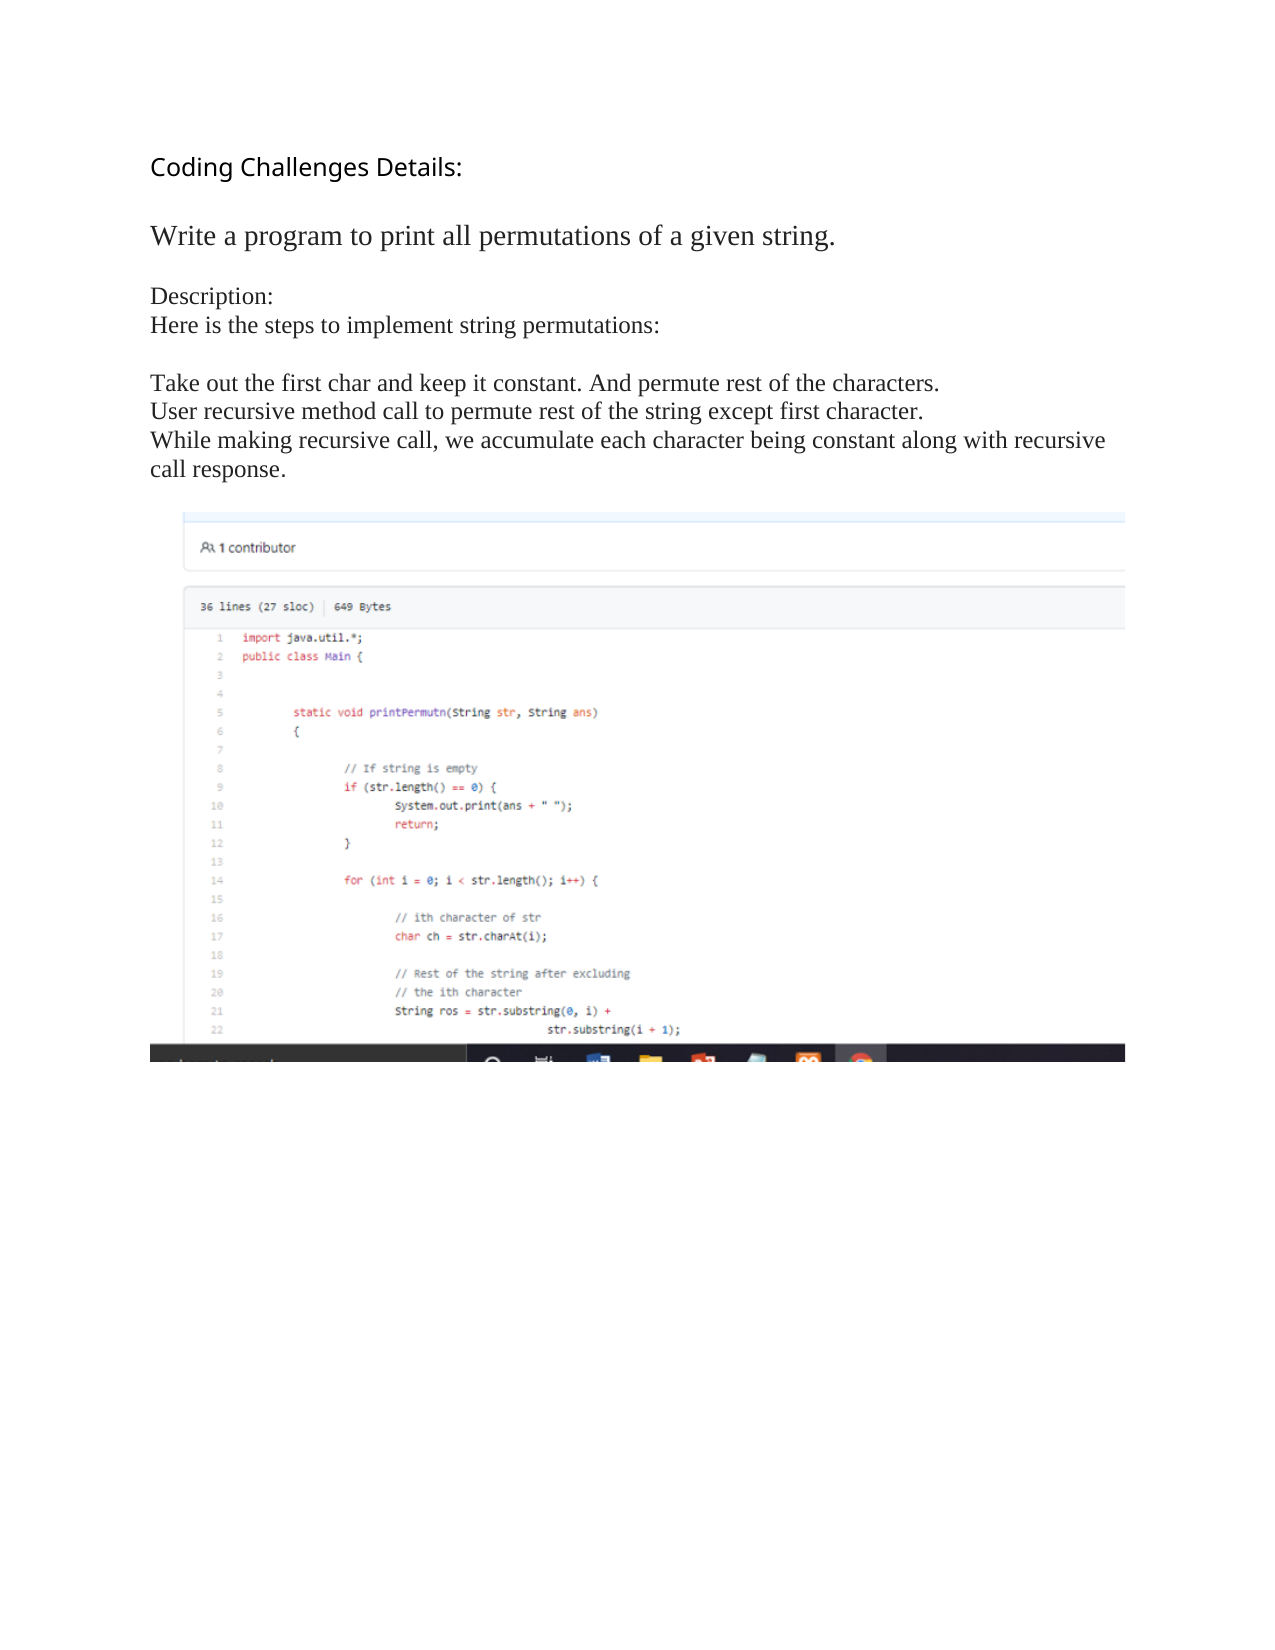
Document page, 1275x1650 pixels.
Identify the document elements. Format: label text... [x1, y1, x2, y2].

text Write a program to print all permutations of a given string. [150, 218, 1125, 252]
text Description: Here is the steps to implement string permutations: [150, 281, 1125, 338]
text Coding Challenges Details: [150, 150, 1125, 184]
picture [150, 512, 1125, 1062]
text Take out the first char and keep it constant. And permute rest of the characters. User recursive method call to permute rest of the string except first character. While making recursive call, we accumulate each character being constant along with recursive call response. [150, 368, 1125, 483]
